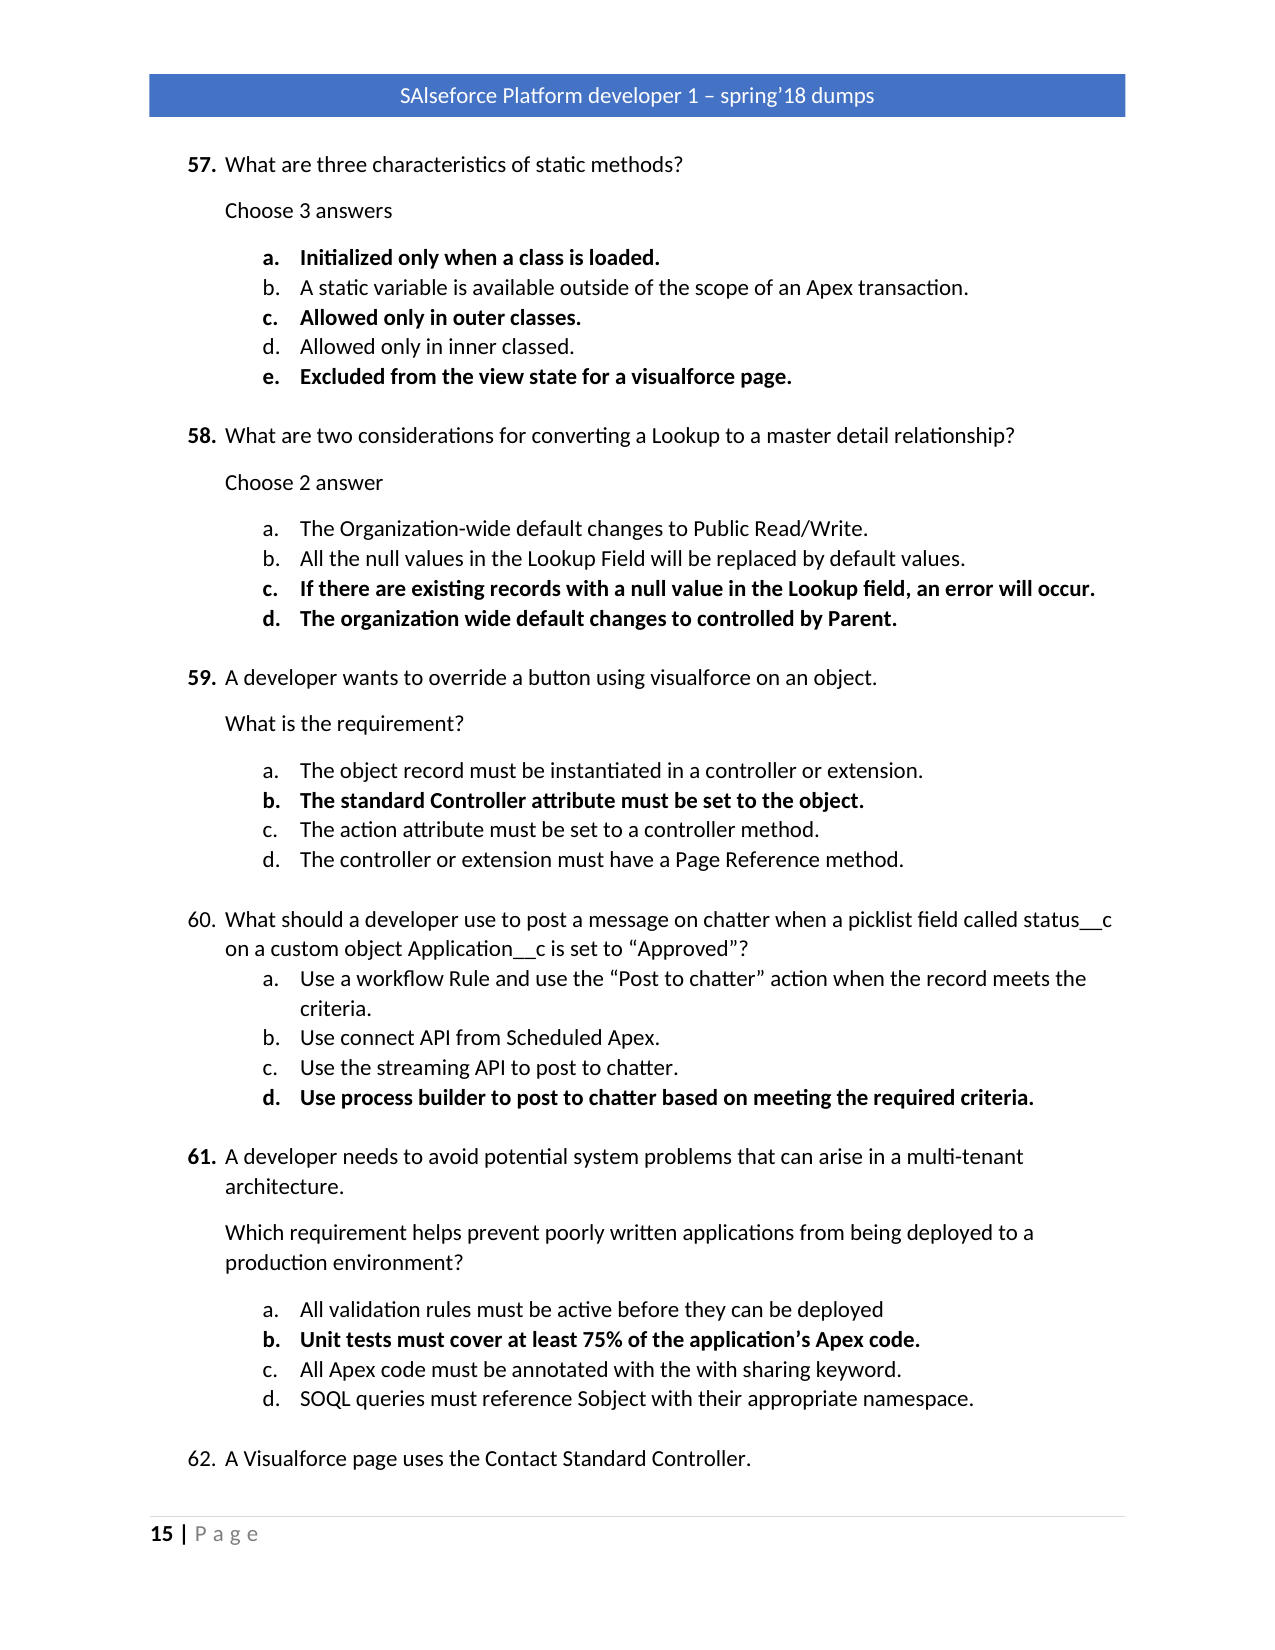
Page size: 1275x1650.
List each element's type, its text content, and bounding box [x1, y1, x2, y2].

text Which requirement helps prevent poorly written applications from being deployed to a production environment? [225, 1218, 1125, 1276]
list The action attribute must be set to a controller method. [262, 816, 1125, 844]
list Unit tests must cover at least 75% of the application’s Apex code. [262, 1325, 1125, 1353]
list Allowed only in outer classes. [262, 303, 1125, 331]
text Choose 3 answers [150, 196, 1125, 224]
list If there are existing records with a null value in the Lookup field, an error will occur. [262, 574, 1125, 602]
list A developer wants to override a button using visualforce on an object. [187, 663, 1125, 691]
text What is the requirement? [150, 709, 1125, 737]
list The object record must be instantiated in a controller or extension. [262, 756, 1125, 784]
list Initialized only when a class is loaded. [262, 243, 1125, 271]
list A developer needs to avoid potential system problems that can arise in a multi-tenant architecture. [187, 1142, 1125, 1200]
text Choose 2 answer [150, 468, 1125, 496]
list A Visualforce page uses the Contact Standard Controller. [187, 1444, 1125, 1472]
list All validation rules must be active before they can be deployed [262, 1295, 1125, 1323]
list Use process builder to post to chatter based on meeting the required criteria. [262, 1083, 1125, 1111]
list What are two considerations for converting a Lookup to a master detail relationship? [187, 421, 1125, 449]
list A static variable is available outside of the scope of an Apex transaction. [262, 273, 1125, 301]
list The standard Controller attribute must be set to the object. [262, 786, 1125, 814]
list Use connect API from Scheduled Apex. [262, 1023, 1125, 1051]
list All Apex code must be annotated with the with sharing keyword. [262, 1355, 1125, 1383]
list The organization wide default changes to controlled by Parent. [262, 604, 1125, 632]
list The Organization-wide default changes to Public Read/Write. [262, 514, 1125, 543]
list Excluded from the view state for a visualforce page. [262, 362, 1125, 390]
list The controller or extension must have a Page Reference method. [262, 845, 1125, 873]
list SOQL queries must reference Sobject with their appropriate namespace. [262, 1384, 1125, 1412]
list Allowed only in inner classed. [262, 332, 1125, 360]
list What are three characteristics of static methods? [187, 150, 1125, 178]
list What should a developer use to post a message on chatter when a picklist field called status__c on a custom object Application__c is set to “Approved”? [187, 905, 1125, 962]
list Use the streaming API to post to chatter. [262, 1053, 1125, 1081]
list All the null values in the Lookup Field will be replaced by default values. [262, 544, 1125, 572]
list Use a workflow Rule and use the “Post to chatter” action when the record meets the criteria. [262, 964, 1125, 1022]
